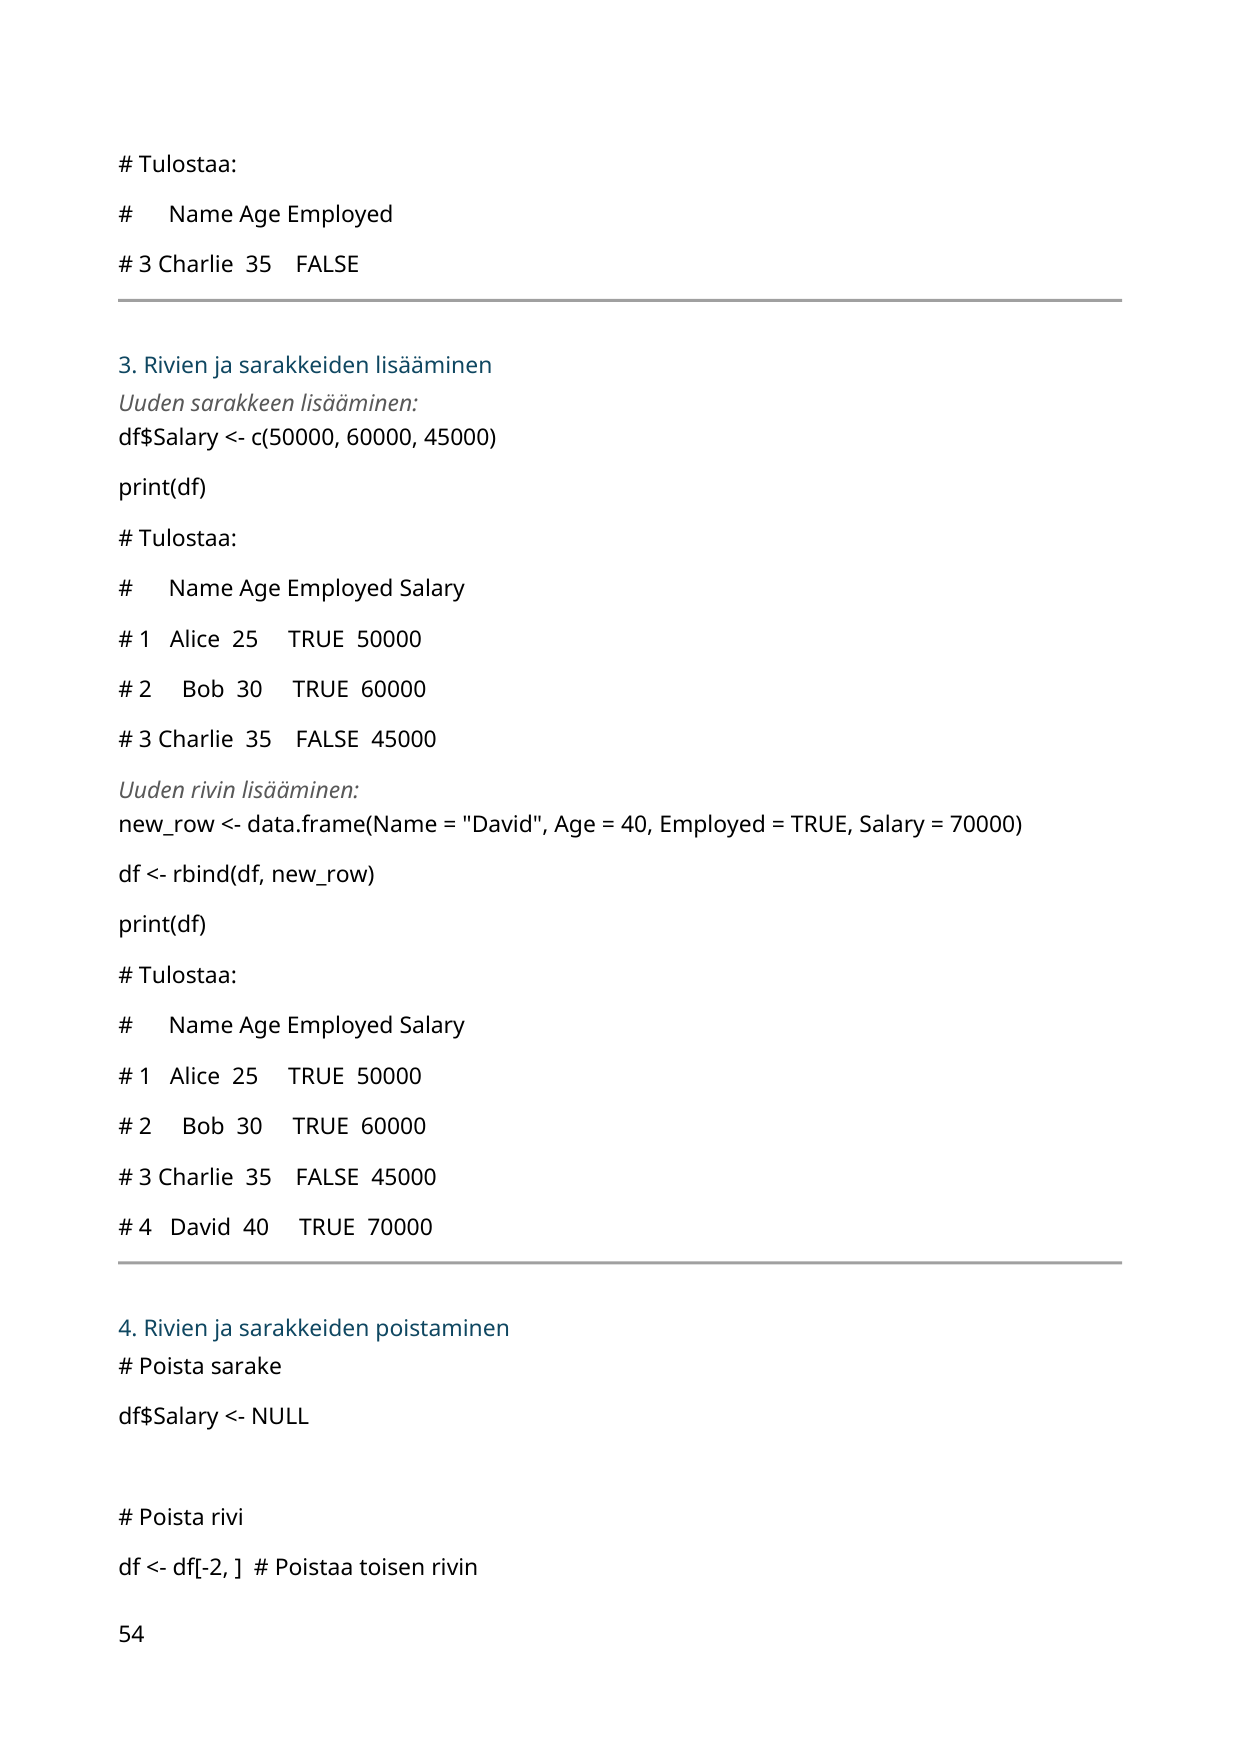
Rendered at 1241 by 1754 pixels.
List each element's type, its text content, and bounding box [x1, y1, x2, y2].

text # 1 Alice 25 TRUE 50000 [118, 1060, 1122, 1091]
text new_row <- data.frame(Name = "David", Age = 40, Employed = TRUE, Salary = 70000) [118, 808, 1122, 839]
subtitle 3. Rivien ja sarakkeiden lisääminen [118, 349, 1122, 381]
text df <- df[-2, ] # Poistaa toisen rivin [118, 1551, 1122, 1583]
text # 3 Charlie 35 FALSE [118, 248, 1122, 280]
text # Name Age Employed [118, 198, 1122, 229]
text df <- rbind(df, new_row) [118, 858, 1122, 889]
text # Poista sarake [118, 1350, 1122, 1381]
text # 1 Alice 25 TRUE 50000 [118, 623, 1122, 654]
subtitle 4. Rivien ja sarakkeiden poistaminen [118, 1312, 1122, 1343]
text # Tulostaa: [118, 959, 1122, 990]
text df$Salary <- c(50000, 60000, 45000) [118, 421, 1122, 452]
text # Name Age Employed Salary [118, 572, 1122, 603]
text # Tulostaa: [118, 148, 1122, 179]
text # 4 David 40 TRUE 70000 [118, 1211, 1122, 1242]
text # Name Age Employed Salary [118, 1009, 1122, 1041]
text # Poista rivi [118, 1501, 1122, 1532]
text print(df) [118, 471, 1122, 503]
text print(df) [118, 908, 1122, 940]
text # 3 Charlie 35 FALSE 45000 [118, 723, 1122, 755]
text # Tulostaa: [118, 522, 1122, 553]
text # 2 Bob 30 TRUE 60000 [118, 673, 1122, 704]
text # 2 Bob 30 TRUE 60000 [118, 1110, 1122, 1141]
subtitle Uuden rivin lisääminen: [118, 774, 1122, 805]
text # 3 Charlie 35 FALSE 45000 [118, 1161, 1122, 1192]
subtitle Uuden sarakkeen lisääminen: [118, 387, 1122, 418]
text df$Salary <- NULL [118, 1400, 1122, 1431]
